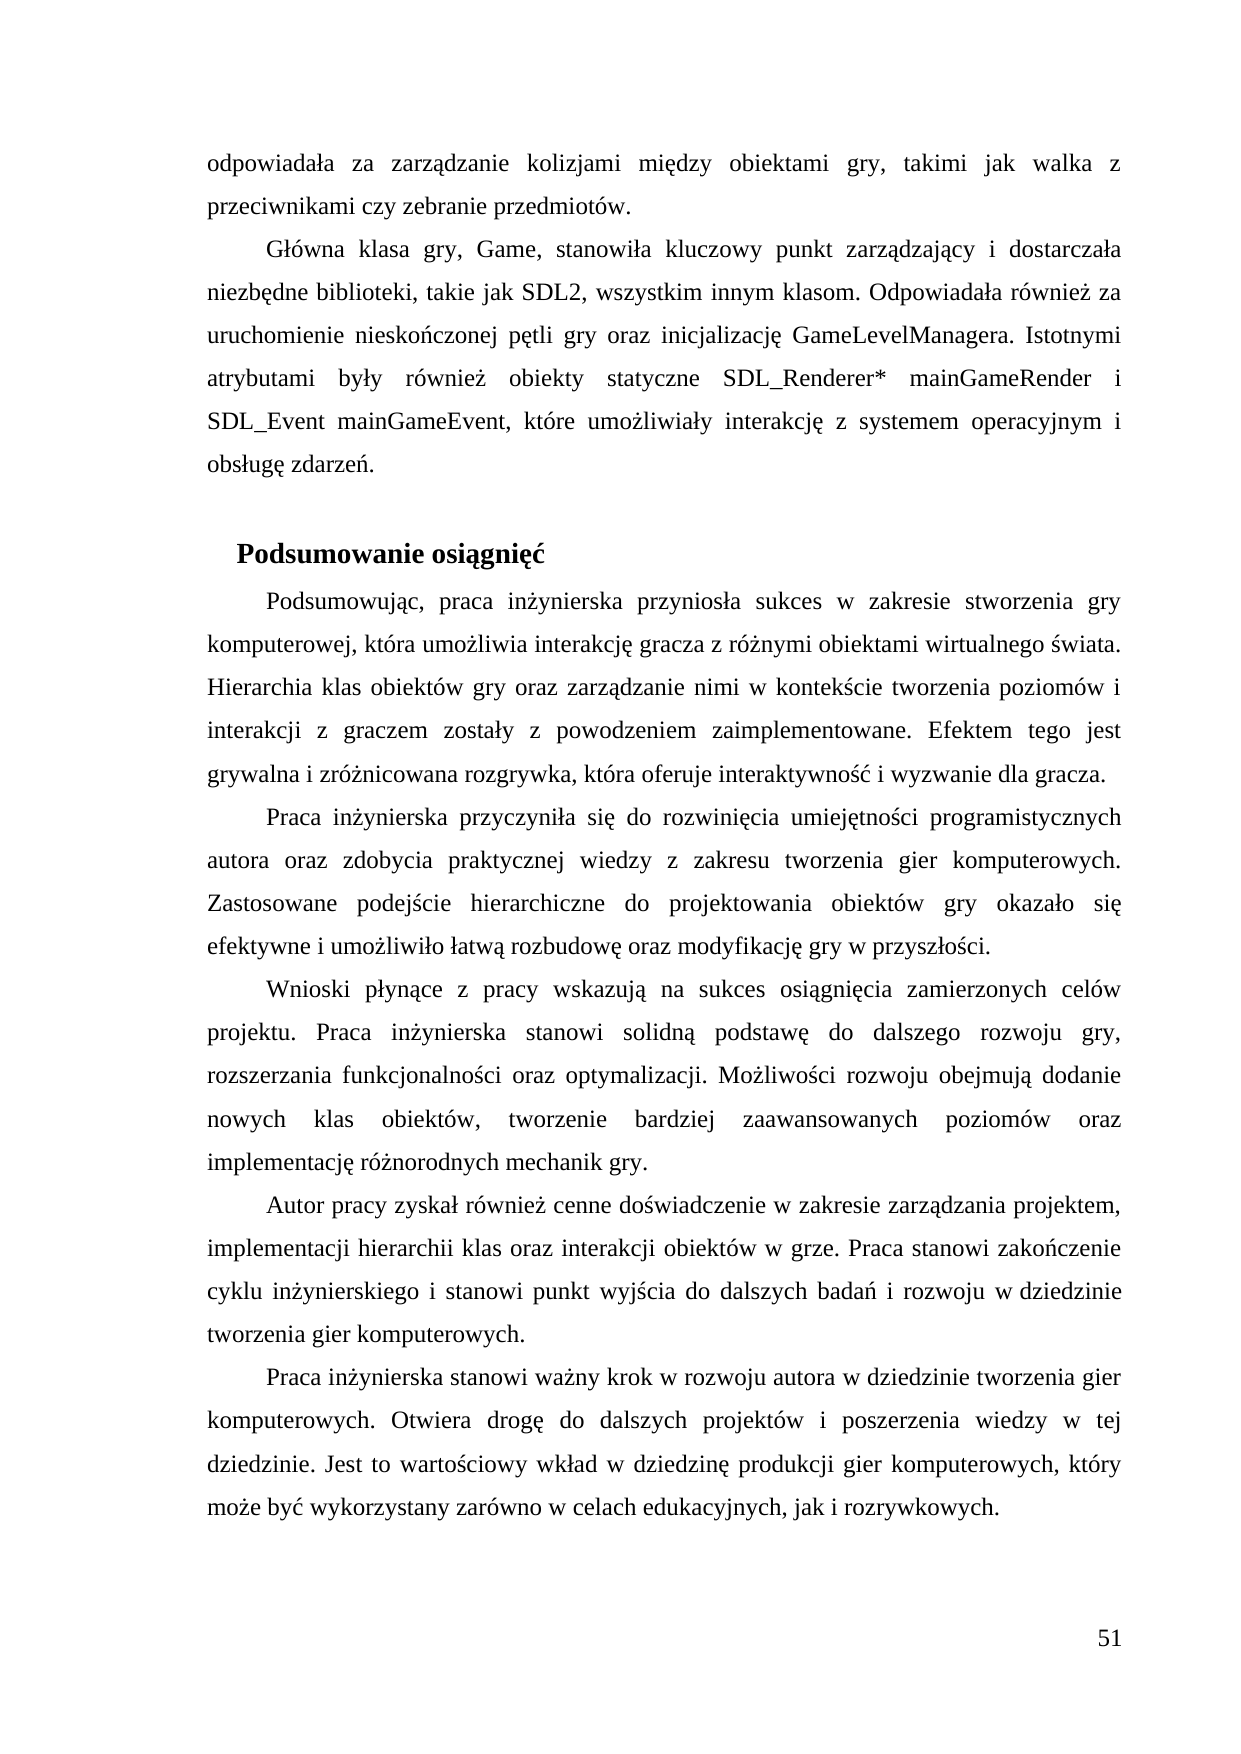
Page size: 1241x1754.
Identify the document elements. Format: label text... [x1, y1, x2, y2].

text Praca inżynierska przyczyniła się do rozwinięcia umiejętności programistycznych autora oraz zdobycia praktycznej wiedzy z zakresu tworzenia gier komputerowych. Zastosowane podejście hierarchiczne do projektowania obiektów gry okazało się efektywne i umożliwiło łatwą rozbudowę oraz modyfikację gry w przyszłości. [207, 802, 1122, 960]
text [207, 148, 1122, 219]
text Wnioski płynące z pracy wskazują na sukces osiągnięcia zamierzonych celów projektu. Praca inżynierska stanowi solidną podstawę do dalszego rozwoju gry, rozszerzania funkcjonalności oraz optymalizacji. Możliwości rozwoju obejmują dodanie nowych klas obiektów, tworzenie bardziej zaawansowanych poziomów oraz implementację różnorodnych mechanik gry. [207, 974, 1122, 1176]
text Główna klasa gry, Game, stanowiła kluczowy punkt zarządzający i dostarczała niezbędne biblioteki, takie jak SDL2, wszystkim innym klasom. Odpowiadała również za uruchomienie nieskończonej pętli gry oraz inicjalizację GameLevelManagera. Istotnymi atrybutami były również obiekty statyczne SDL_Renderer* mainGameRender i SDL_Event mainGameEvent, które umożliwiały interakcję z systemem operacyjnym i obsługę zdarzeń. [207, 234, 1122, 478]
text Autor pracy zyskał również cenne doświadczenie w zakresie zarządzania projektem, implementacji hierarchii klas oraz interakcji obiektów w grze. Praca stanowi zakończenie cyklu inżynierskiego i stanowi punkt wyjścia do dalszych badań i rozwoju w dziedzinie tworzenia gier komputerowych. [207, 1190, 1122, 1348]
text Praca inżynierska stanowi ważny krok w rozwoju autora w dziedzinie tworzenia gier komputerowych. Otwiera drogę do dalszych projektów i poszerzenia wiedzy w tej dziedzinie. Jest to wartościowy wkład w dziedzinę produkcji gier komputerowych, który może być wykorzystany zarówno w celach edukacyjnych, jak i rozrywkowych. [207, 1362, 1122, 1521]
text Podsumowując, praca inżynierska przyniosła sukces w zakresie stworzenia gry komputerowej, która umożliwia interakcję gracza z różnymi obiektami wirtualnego świata. Hierarchia klas obiektów gry oraz zarządzanie nimi w kontekście tworzenia poziomów i interakcji z graczem zostały z powodzeniem zaimplementowane. Efektem tego jest grywalna i zróżnicowana rozgrywka, która oferuje interaktywność i wyzwanie dla gracza. [207, 586, 1122, 787]
text Podsumowanie osiągnięć [207, 536, 1122, 569]
